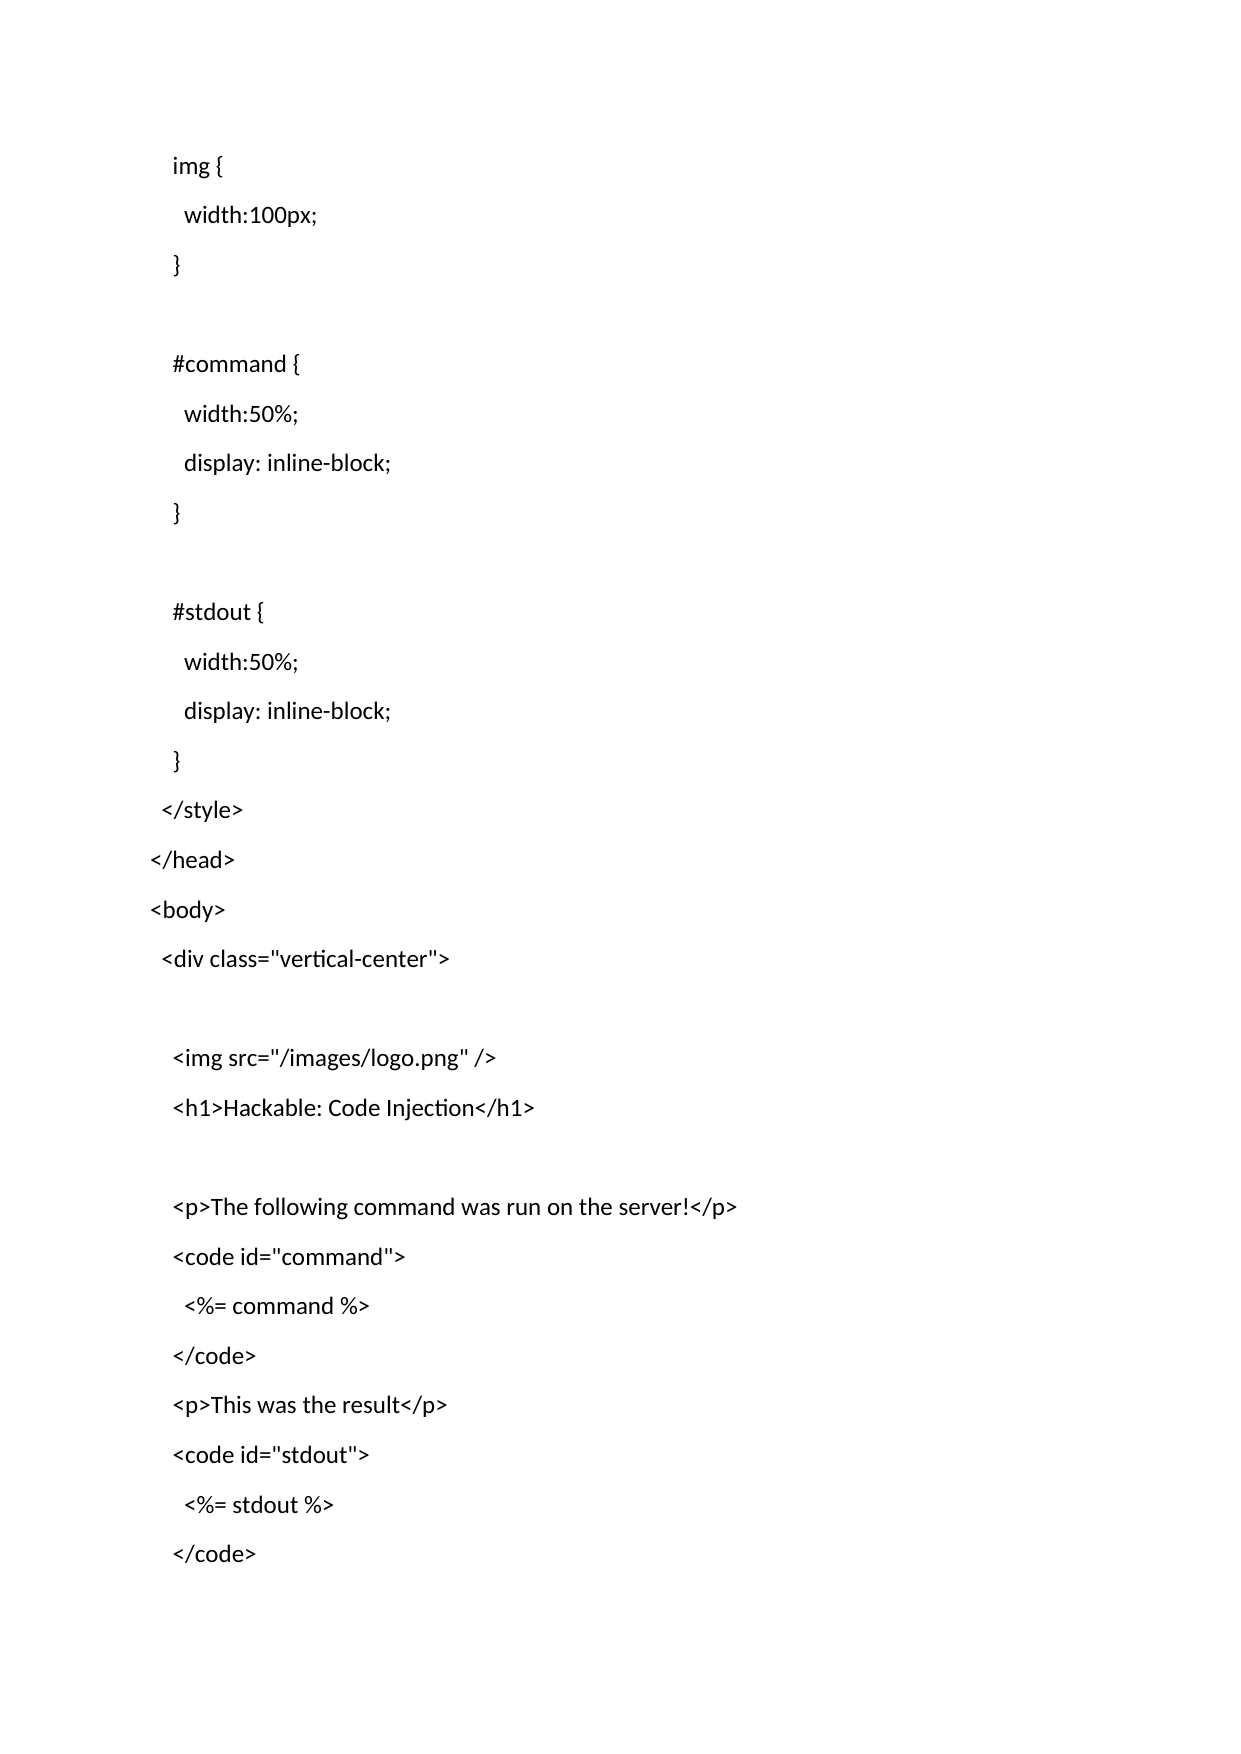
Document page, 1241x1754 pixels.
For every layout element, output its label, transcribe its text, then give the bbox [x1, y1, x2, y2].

text } [150, 497, 1090, 528]
text <%= stdout %> [150, 1489, 1090, 1519]
text <%= command %> [150, 1290, 1090, 1321]
text <div class="vertical-center"> [150, 943, 1090, 974]
text <p>This was the result</p> [150, 1389, 1090, 1420]
text #stdout { [150, 596, 1090, 627]
text <code id="command"> [150, 1241, 1090, 1271]
text width:50%; [150, 398, 1090, 428]
text </head> [150, 844, 1090, 875]
text <img src="/images/logo.png" /> [150, 1042, 1090, 1073]
text <code id="stdout"> [150, 1439, 1090, 1470]
text display: inline-block; [150, 447, 1090, 478]
text #command { [150, 348, 1090, 379]
text <h1>Hackable: Code Injection</h1> [150, 1092, 1090, 1123]
text </code> [150, 1538, 1090, 1569]
text <p>The following command was run on the server!</p> [150, 1191, 1090, 1222]
text <body> [150, 894, 1090, 924]
text width:50%; [150, 646, 1090, 676]
text display: inline-block; [150, 695, 1090, 726]
text } [150, 249, 1090, 280]
text width:100px; [150, 199, 1090, 230]
text </code> [150, 1340, 1090, 1371]
text img { [150, 150, 1090, 181]
text } [150, 745, 1090, 776]
text </style> [150, 794, 1090, 825]
